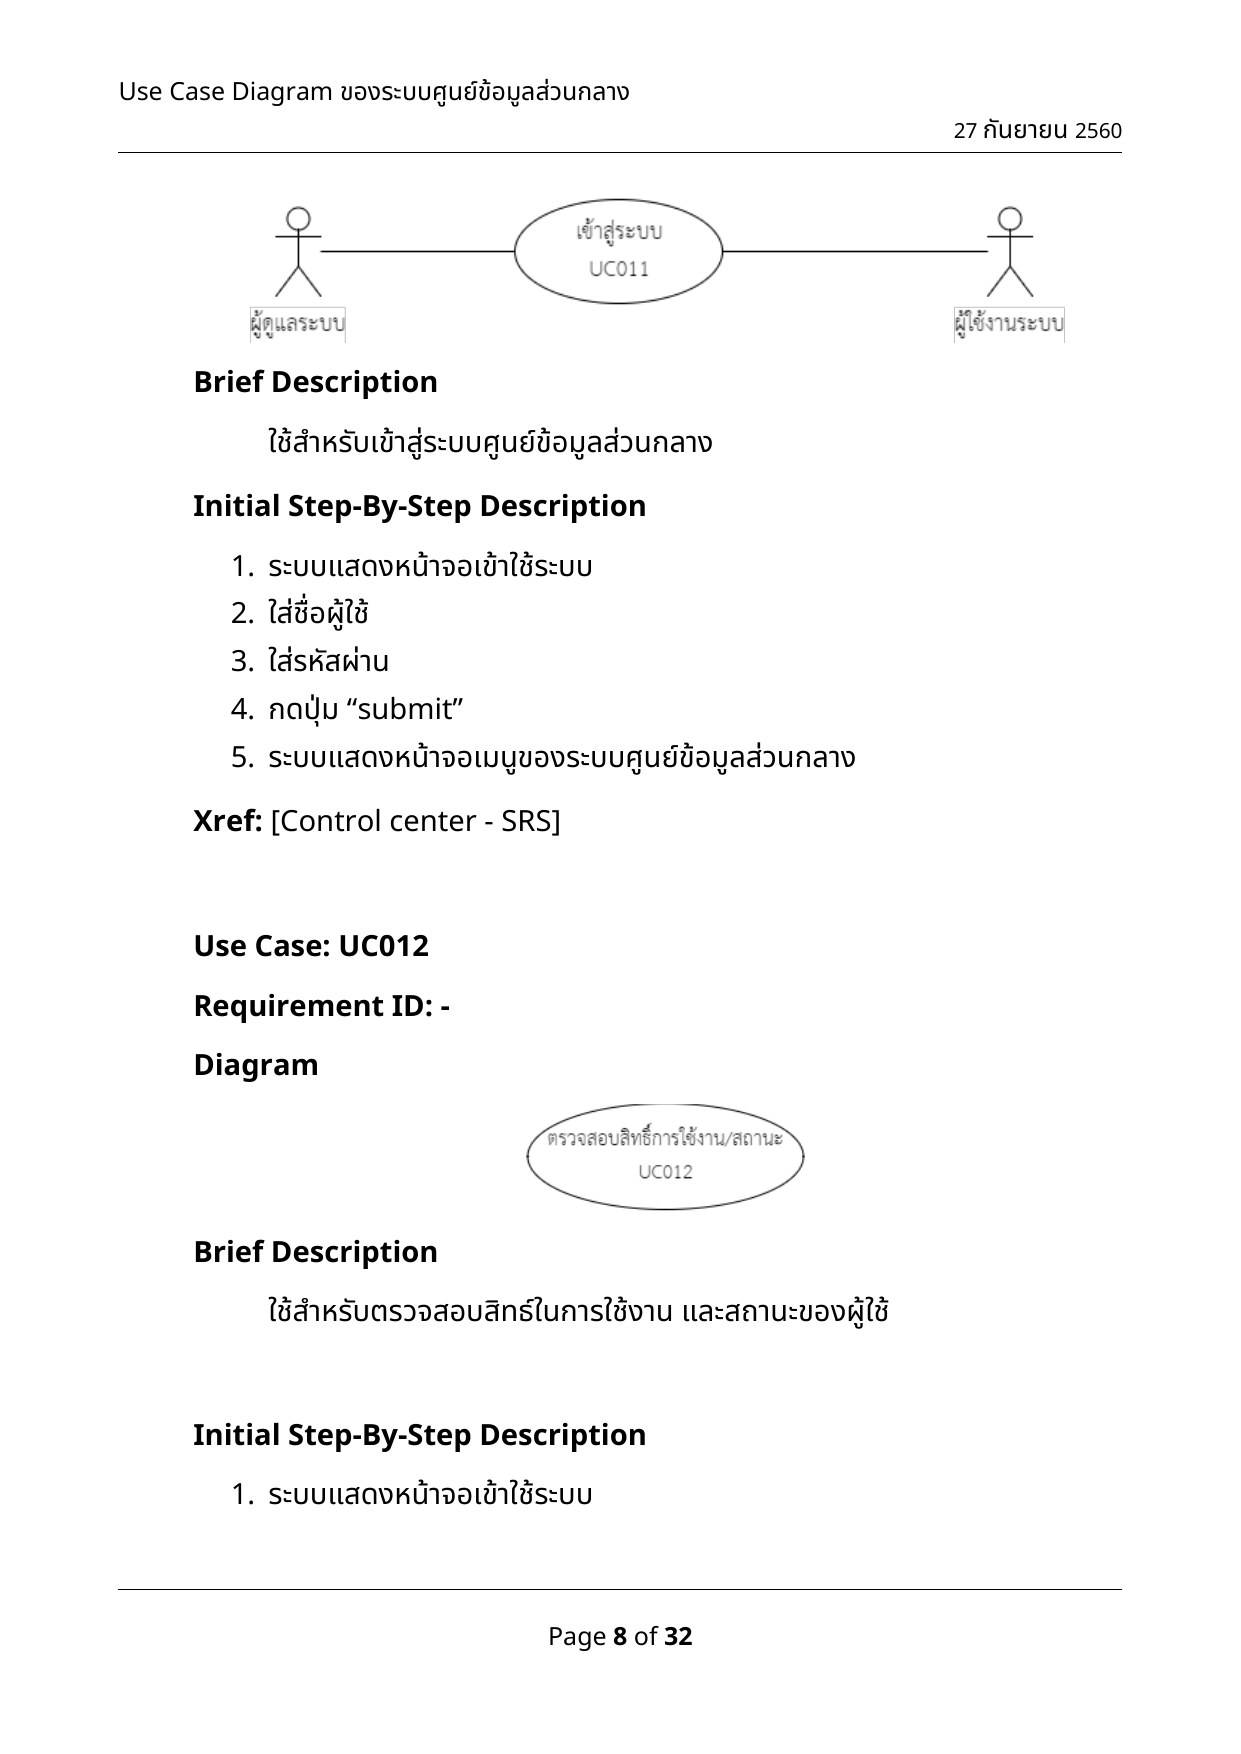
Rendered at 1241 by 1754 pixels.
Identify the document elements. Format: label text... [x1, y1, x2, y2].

text Brief Description [118, 1231, 1122, 1271]
picture [390, 1104, 925, 1213]
list กดปุ่ม “submit” [231, 688, 1122, 732]
list ใส่ชื่อผู้ใช้ [231, 593, 1122, 637]
text Initial Step-By-Step Description [118, 1414, 1122, 1454]
text ใช้สำหรับตรวจสอบสิทธ์ในการใช้งาน และสถานะของผู้ใช้ [193, 1291, 1122, 1334]
text Use Case: UC012 [118, 926, 1122, 965]
list ระบบแสดงหน้าจอเข้าใช้ระบบ [231, 545, 1122, 589]
list ระบบแสดงหน้าจอเข้าใช้ระบบ [231, 1474, 1122, 1518]
picture [250, 181, 1066, 343]
text Xref: [Control center - SRS] [118, 801, 1122, 840]
text ใช้สำหรับเข้าสู่ระบบศูนย์ข้อมูลส่วนกลาง [193, 421, 1122, 465]
text Requirement ID: - [118, 985, 1122, 1025]
list ใส่รหัสผ่าน [231, 640, 1122, 685]
text Diagram [118, 1044, 1122, 1084]
text Brief Description [118, 362, 1122, 401]
text Initial Step-By-Step Description [118, 485, 1122, 525]
list ระบบแสดงหน้าจอเมนูของระบบศูนย์ข้อมูลส่วนกลาง [231, 736, 1122, 780]
